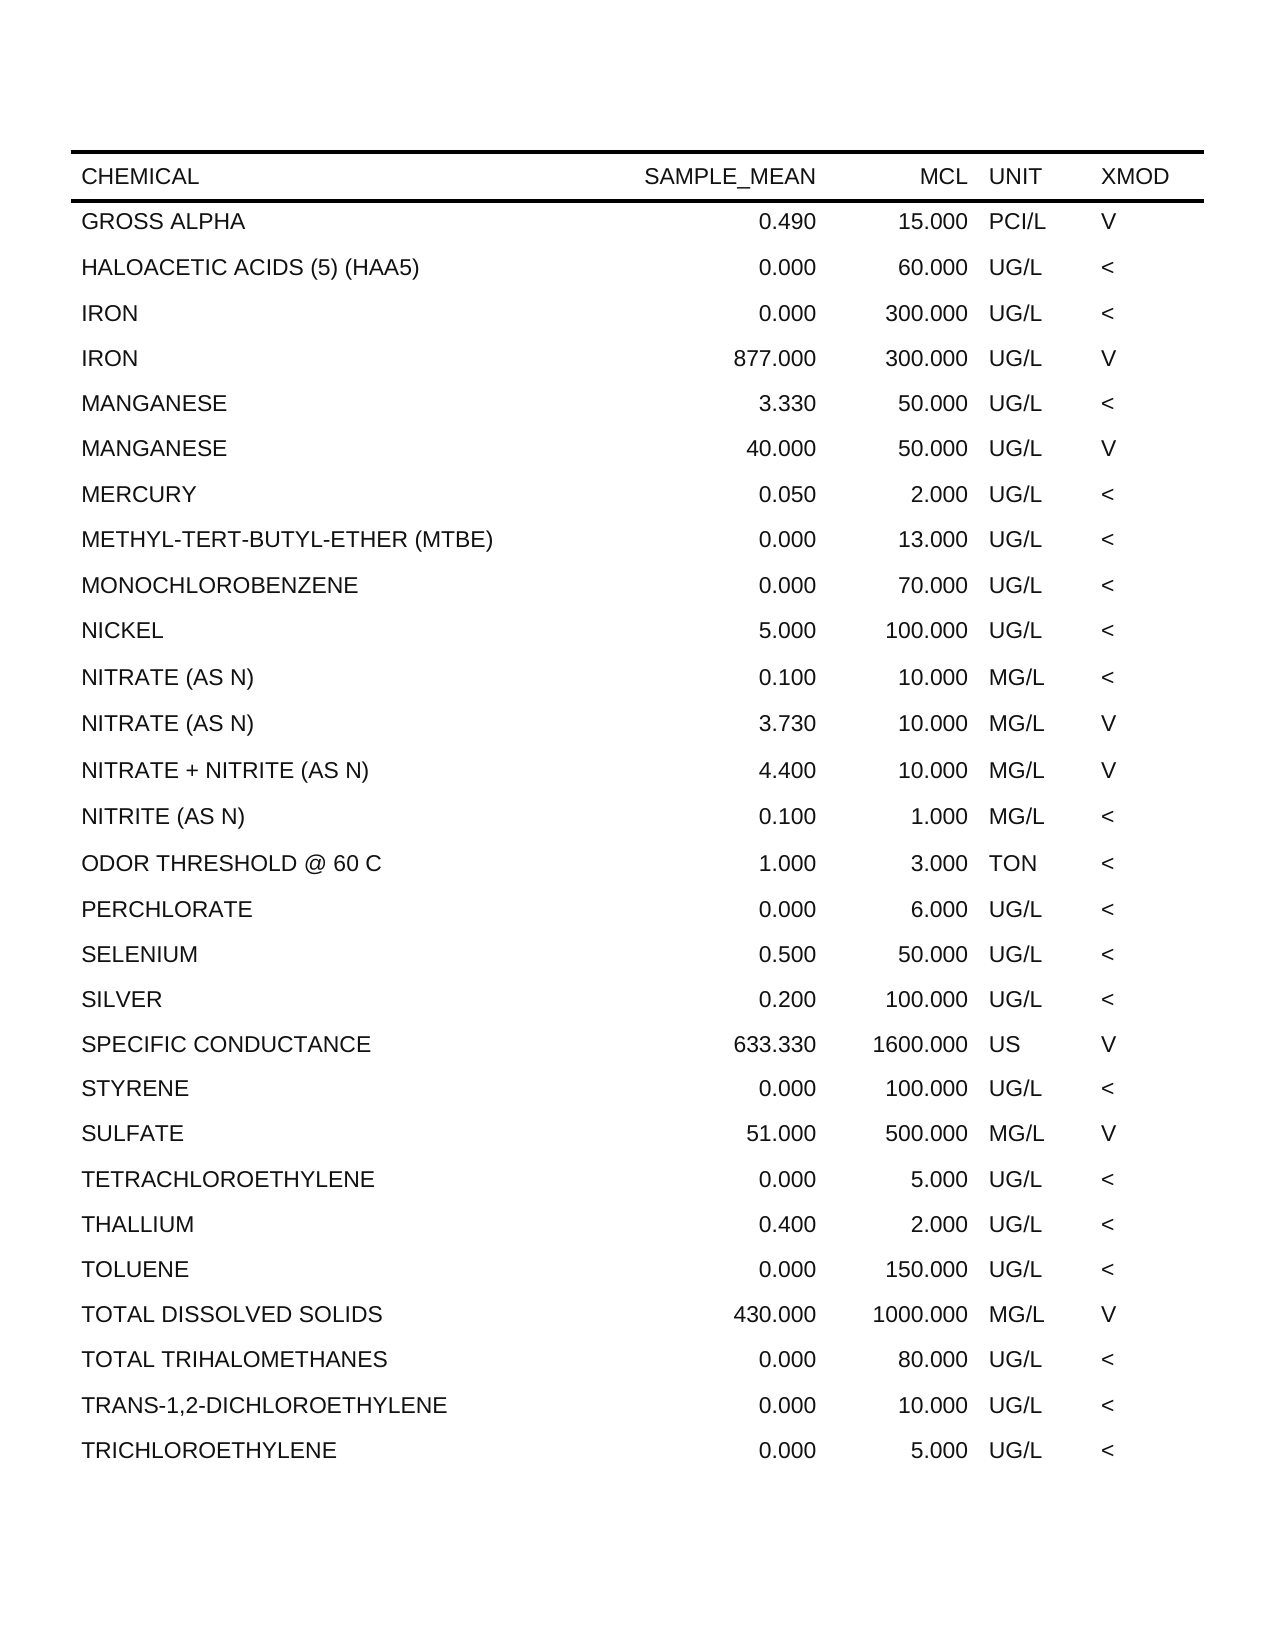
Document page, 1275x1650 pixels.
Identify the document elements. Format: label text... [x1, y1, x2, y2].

table_cell 150.000 [826, 1247, 978, 1292]
table_cell UG/L [978, 1201, 1090, 1247]
table_cell < [1090, 1382, 1204, 1428]
table_cell NITRITE (AS N) [71, 793, 614, 839]
table_cell 1600.000 [826, 1022, 978, 1066]
table_cell PERCHLORATE [71, 887, 614, 932]
table_cell 10.000 [826, 700, 978, 746]
table_cell < [1090, 932, 1204, 977]
table_cell 80.000 [826, 1337, 978, 1382]
table_cell V [1090, 1111, 1204, 1156]
table_cell 10.000 [826, 653, 978, 700]
table_cell GROSS ALPHA [71, 203, 614, 244]
table_cell UG/L [978, 336, 1090, 381]
table_cell 500.000 [826, 1111, 978, 1156]
table_cell 50.000 [826, 426, 978, 471]
table_cell IRON [71, 336, 614, 381]
table_cell < [1090, 563, 1204, 608]
table_cell 1000.000 [826, 1292, 978, 1337]
table_cell TON [978, 840, 1090, 887]
table_cell 0.500 [614, 932, 826, 977]
table_cell 1.000 [826, 793, 978, 839]
table_cell UG/L [978, 290, 1090, 336]
table_header MCL [826, 154, 978, 198]
table_cell < [1090, 381, 1204, 426]
table_cell V [1090, 1022, 1204, 1066]
table_cell 100.000 [826, 977, 978, 1022]
table_cell 2.000 [826, 471, 978, 516]
table_cell V [1090, 426, 1204, 471]
table_cell < [1090, 608, 1204, 653]
table_cell < [1090, 516, 1204, 563]
table_cell MERCURY [71, 471, 614, 516]
table_cell UG/L [978, 887, 1090, 932]
table_cell V [1090, 1292, 1204, 1337]
table_cell < [1090, 840, 1204, 887]
table_cell 0.000 [614, 563, 826, 608]
table_cell METHYL-TERT-BUTYL-ETHER (MTBE) [71, 516, 614, 563]
table_cell 300.000 [826, 336, 978, 381]
table_cell UG/L [978, 1156, 1090, 1201]
table_cell V [1090, 700, 1204, 746]
table_cell UG/L [978, 381, 1090, 426]
table_cell 0.000 [614, 516, 826, 563]
table_header SAMPLE_MEAN [614, 154, 826, 198]
table_cell 100.000 [826, 608, 978, 653]
table_cell TETRACHLOROETHYLENE [71, 1156, 614, 1201]
table_cell NITRATE + NITRITE (AS N) [71, 746, 614, 793]
table_cell < [1090, 1428, 1204, 1473]
table_cell 60.000 [826, 244, 978, 290]
table_cell SILVER [71, 977, 614, 1022]
table_cell 5.000 [826, 1156, 978, 1201]
table_cell NITRATE (AS N) [71, 653, 614, 700]
table_cell THALLIUM [71, 1201, 614, 1247]
table_cell < [1090, 887, 1204, 932]
table_cell 5.000 [614, 608, 826, 653]
table_cell TOTAL TRIHALOMETHANES [71, 1337, 614, 1382]
table_cell 0.000 [614, 290, 826, 336]
table_cell < [1090, 793, 1204, 839]
table_cell UG/L [978, 471, 1090, 516]
table_cell 1.000 [614, 840, 826, 887]
table_cell 15.000 [826, 203, 978, 244]
table_cell UG/L [978, 244, 1090, 290]
table_cell IRON [71, 290, 614, 336]
table_cell UG/L [978, 426, 1090, 471]
table_cell TRANS-1,2-DICHLOROETHYLENE [71, 1382, 614, 1428]
table_cell < [1090, 1156, 1204, 1201]
table_cell NITRATE (AS N) [71, 700, 614, 746]
table_cell 0.000 [614, 1382, 826, 1428]
table_cell UG/L [978, 1337, 1090, 1382]
table_cell 3.000 [826, 840, 978, 887]
table_cell V [1090, 336, 1204, 381]
table_cell US [978, 1022, 1090, 1066]
table_cell 51.000 [614, 1111, 826, 1156]
table_cell < [1090, 244, 1204, 290]
table_cell 40.000 [614, 426, 826, 471]
table_cell 300.000 [826, 290, 978, 336]
table_cell 0.000 [614, 1337, 826, 1382]
table_cell V [1090, 203, 1204, 244]
table_cell 70.000 [826, 563, 978, 608]
table_cell 0.100 [614, 653, 826, 700]
table_cell TOTAL DISSOLVED SOLIDS [71, 1292, 614, 1337]
table_cell UG/L [978, 516, 1090, 563]
table_cell < [1090, 1337, 1204, 1382]
table_cell 0.000 [614, 1247, 826, 1292]
table_cell 0.000 [614, 1156, 826, 1201]
table_cell < [1090, 290, 1204, 336]
table_cell MANGANESE [71, 381, 614, 426]
table_cell MG/L [978, 1111, 1090, 1156]
table_cell < [1090, 1066, 1204, 1111]
table_cell HALOACETIC ACIDS (5) (HAA5) [71, 244, 614, 290]
table_cell ODOR THRESHOLD @ 60 C [71, 840, 614, 887]
table_cell TOLUENE [71, 1247, 614, 1292]
table_cell < [1090, 1247, 1204, 1292]
table_cell MG/L [978, 1292, 1090, 1337]
table_cell < [1090, 1201, 1204, 1247]
table_cell 0.100 [614, 793, 826, 839]
table_cell UG/L [978, 608, 1090, 653]
table_cell 13.000 [826, 516, 978, 563]
table_cell 430.000 [614, 1292, 826, 1337]
table_cell MG/L [978, 793, 1090, 839]
table_cell 10.000 [826, 746, 978, 793]
table_cell 4.400 [614, 746, 826, 793]
table_cell 633.330 [614, 1022, 826, 1066]
table_cell < [1090, 977, 1204, 1022]
table_cell 3.730 [614, 700, 826, 746]
table_cell < [1090, 653, 1204, 700]
table_header CHEMICAL [71, 154, 614, 198]
table_cell NICKEL [71, 608, 614, 653]
table_cell UG/L [978, 1066, 1090, 1111]
table_cell 6.000 [826, 887, 978, 932]
table_header XMOD [1090, 154, 1204, 198]
table_cell UG/L [978, 1428, 1090, 1473]
table_cell SULFATE [71, 1111, 614, 1156]
table_cell UG/L [978, 563, 1090, 608]
table_cell MG/L [978, 700, 1090, 746]
table_cell 3.330 [614, 381, 826, 426]
table_cell UG/L [978, 977, 1090, 1022]
table_cell 50.000 [826, 381, 978, 426]
table_cell 0.000 [614, 1066, 826, 1111]
table_cell MANGANESE [71, 426, 614, 471]
table_cell 0.000 [614, 1428, 826, 1473]
table_cell MONOCHLOROBENZENE [71, 563, 614, 608]
table_cell UG/L [978, 932, 1090, 977]
table_cell V [1090, 746, 1204, 793]
table_cell 2.000 [826, 1201, 978, 1247]
table_cell 0.400 [614, 1201, 826, 1247]
table_cell TRICHLOROETHYLENE [71, 1428, 614, 1473]
table_cell 5.000 [826, 1428, 978, 1473]
table_cell 0.000 [614, 244, 826, 290]
table_cell 50.000 [826, 932, 978, 977]
table_cell 0.050 [614, 471, 826, 516]
table_cell SELENIUM [71, 932, 614, 977]
table_cell 0.200 [614, 977, 826, 1022]
table_cell 0.000 [614, 887, 826, 932]
table_cell MG/L [978, 653, 1090, 700]
table_cell PCI/L [978, 203, 1090, 244]
table_cell MG/L [978, 746, 1090, 793]
table_cell 10.000 [826, 1382, 978, 1428]
table_cell < [1090, 471, 1204, 516]
table_cell SPECIFIC CONDUCTANCE [71, 1022, 614, 1066]
table_cell UG/L [978, 1382, 1090, 1428]
table_cell 877.000 [614, 336, 826, 381]
table_header UNIT [978, 154, 1090, 198]
table_cell STYRENE [71, 1066, 614, 1111]
table_cell 100.000 [826, 1066, 978, 1111]
table_cell UG/L [978, 1247, 1090, 1292]
table_cell 0.490 [614, 203, 826, 244]
